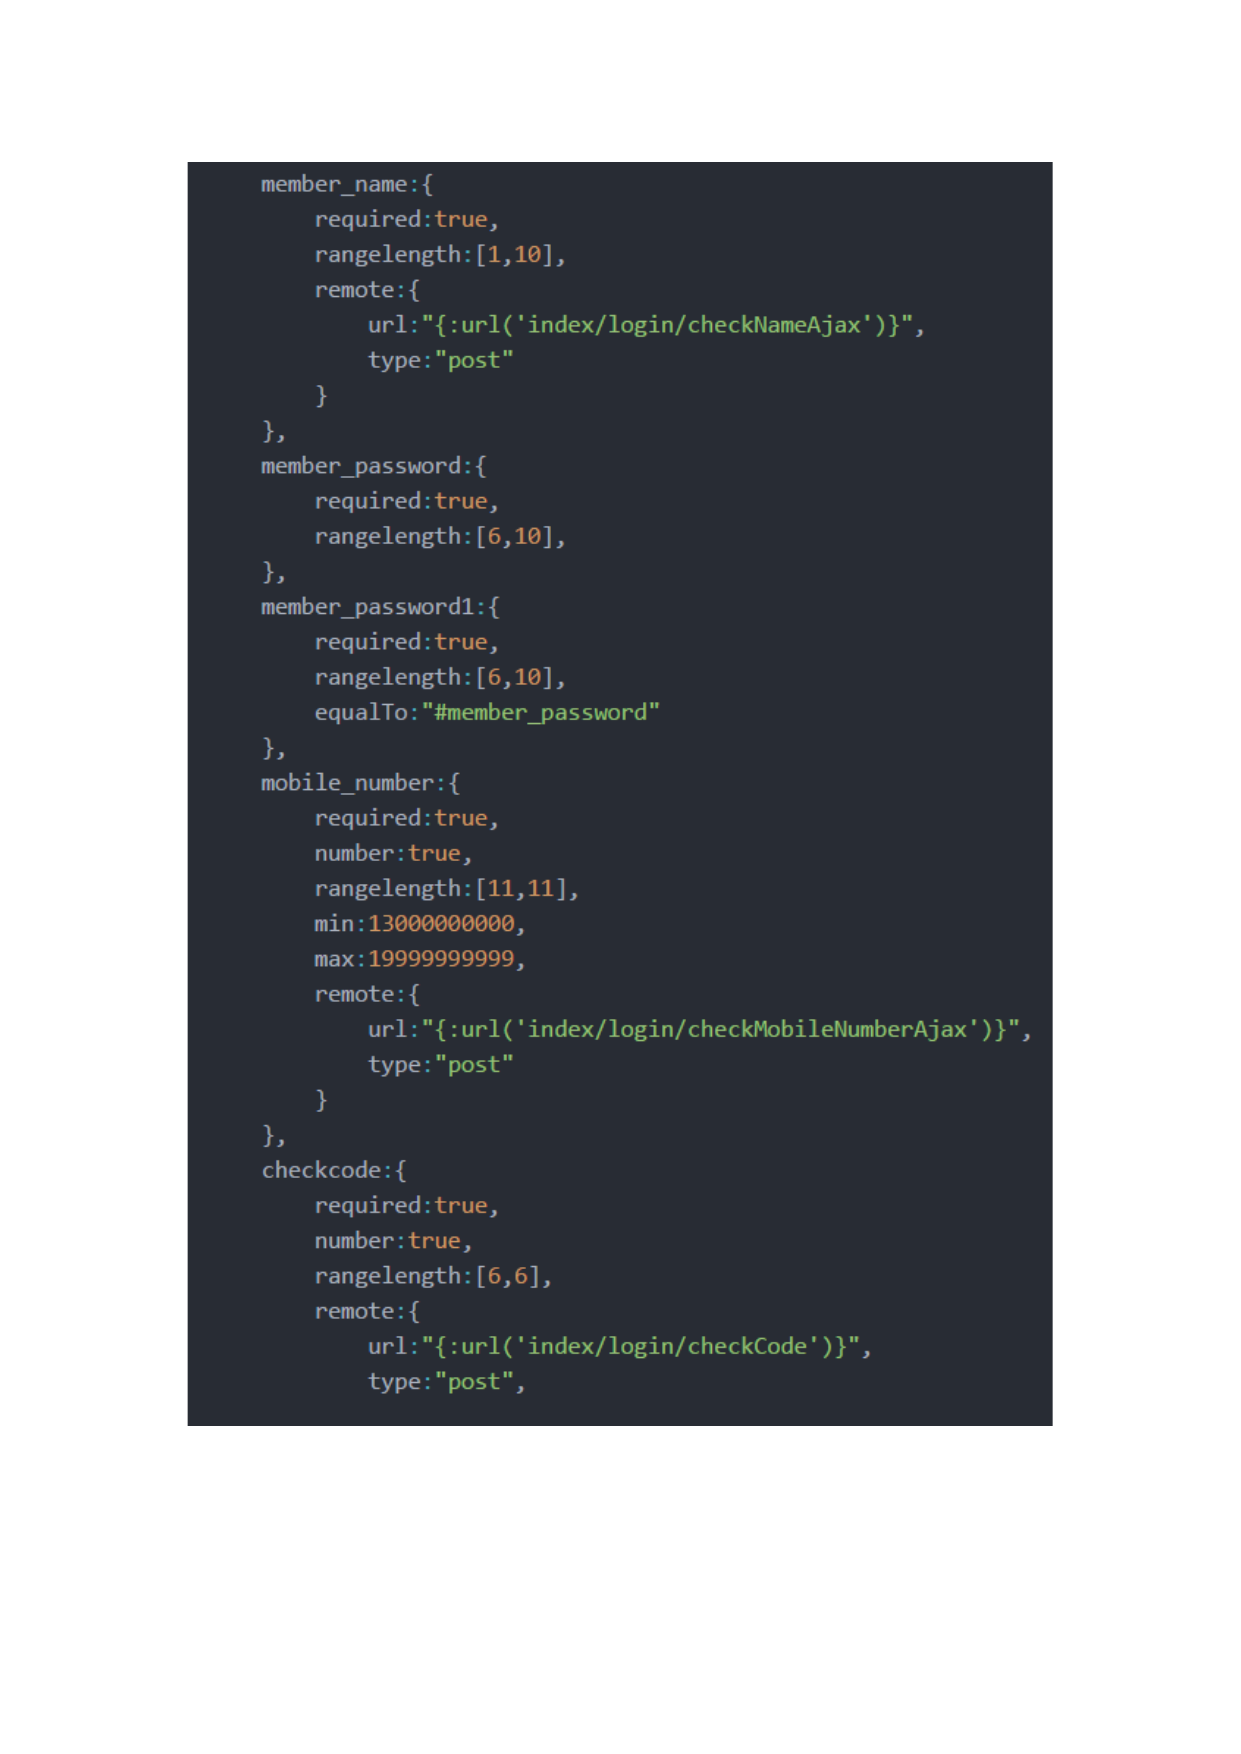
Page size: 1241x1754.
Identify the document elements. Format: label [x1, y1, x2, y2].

picture [187, 162, 1053, 1426]
